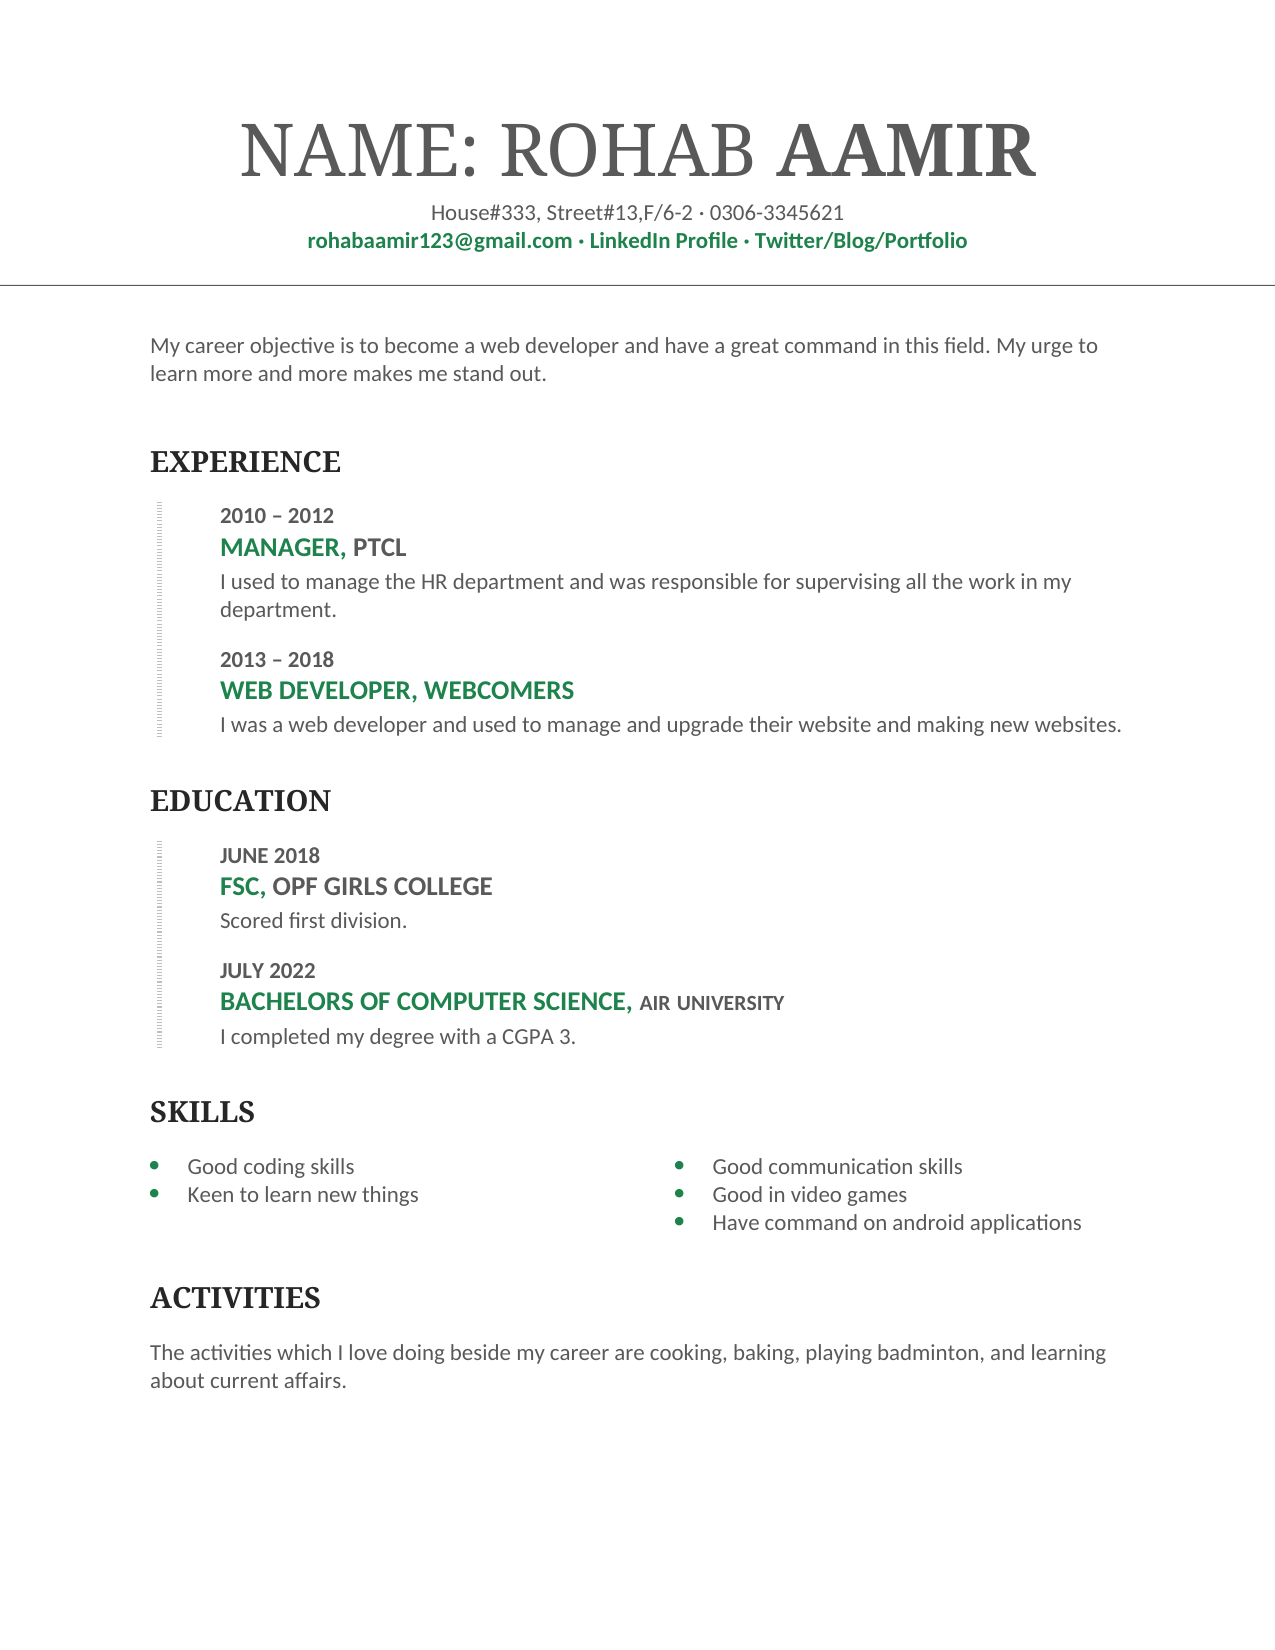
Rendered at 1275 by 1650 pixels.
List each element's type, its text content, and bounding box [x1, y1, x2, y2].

table_header Good coding skills Keen to learn new things [150, 1152, 637, 1236]
table_header june 2018 FSC, OPF GIRLS COLLEGE Scored first division. [160, 841, 1125, 934]
table_cell 2013 – 2018 web developer, WebComers I was a web developer and used to manage and upgrade their website and making new websites. [160, 623, 1125, 739]
table_cell My career objective is to become a web developer and have a great command in this field. My urge to learn more and more makes me stand out. [150, 286, 1125, 399]
table_header Good communication skills Good in video games Have command on android applications [638, 1152, 1125, 1236]
table_cell july 2022 Bachelors of computer science, air university I completed my degree with a CGPA 3. [160, 934, 1125, 1050]
text The activities which I love doing beside my career are cooking, baking, playing badminton, and learning about current affairs. [150, 1338, 1125, 1394]
table_header Name: ROHAB AAMIR House#333, Street#13,F/6-2 0306-3345621 rohabaamir123@gmail.com [150, 99, 1125, 286]
table_header 2010 – 2012 Manager, PTCL I used to manage the HR department and was responsible for supervising all the work in my department. [160, 502, 1125, 623]
